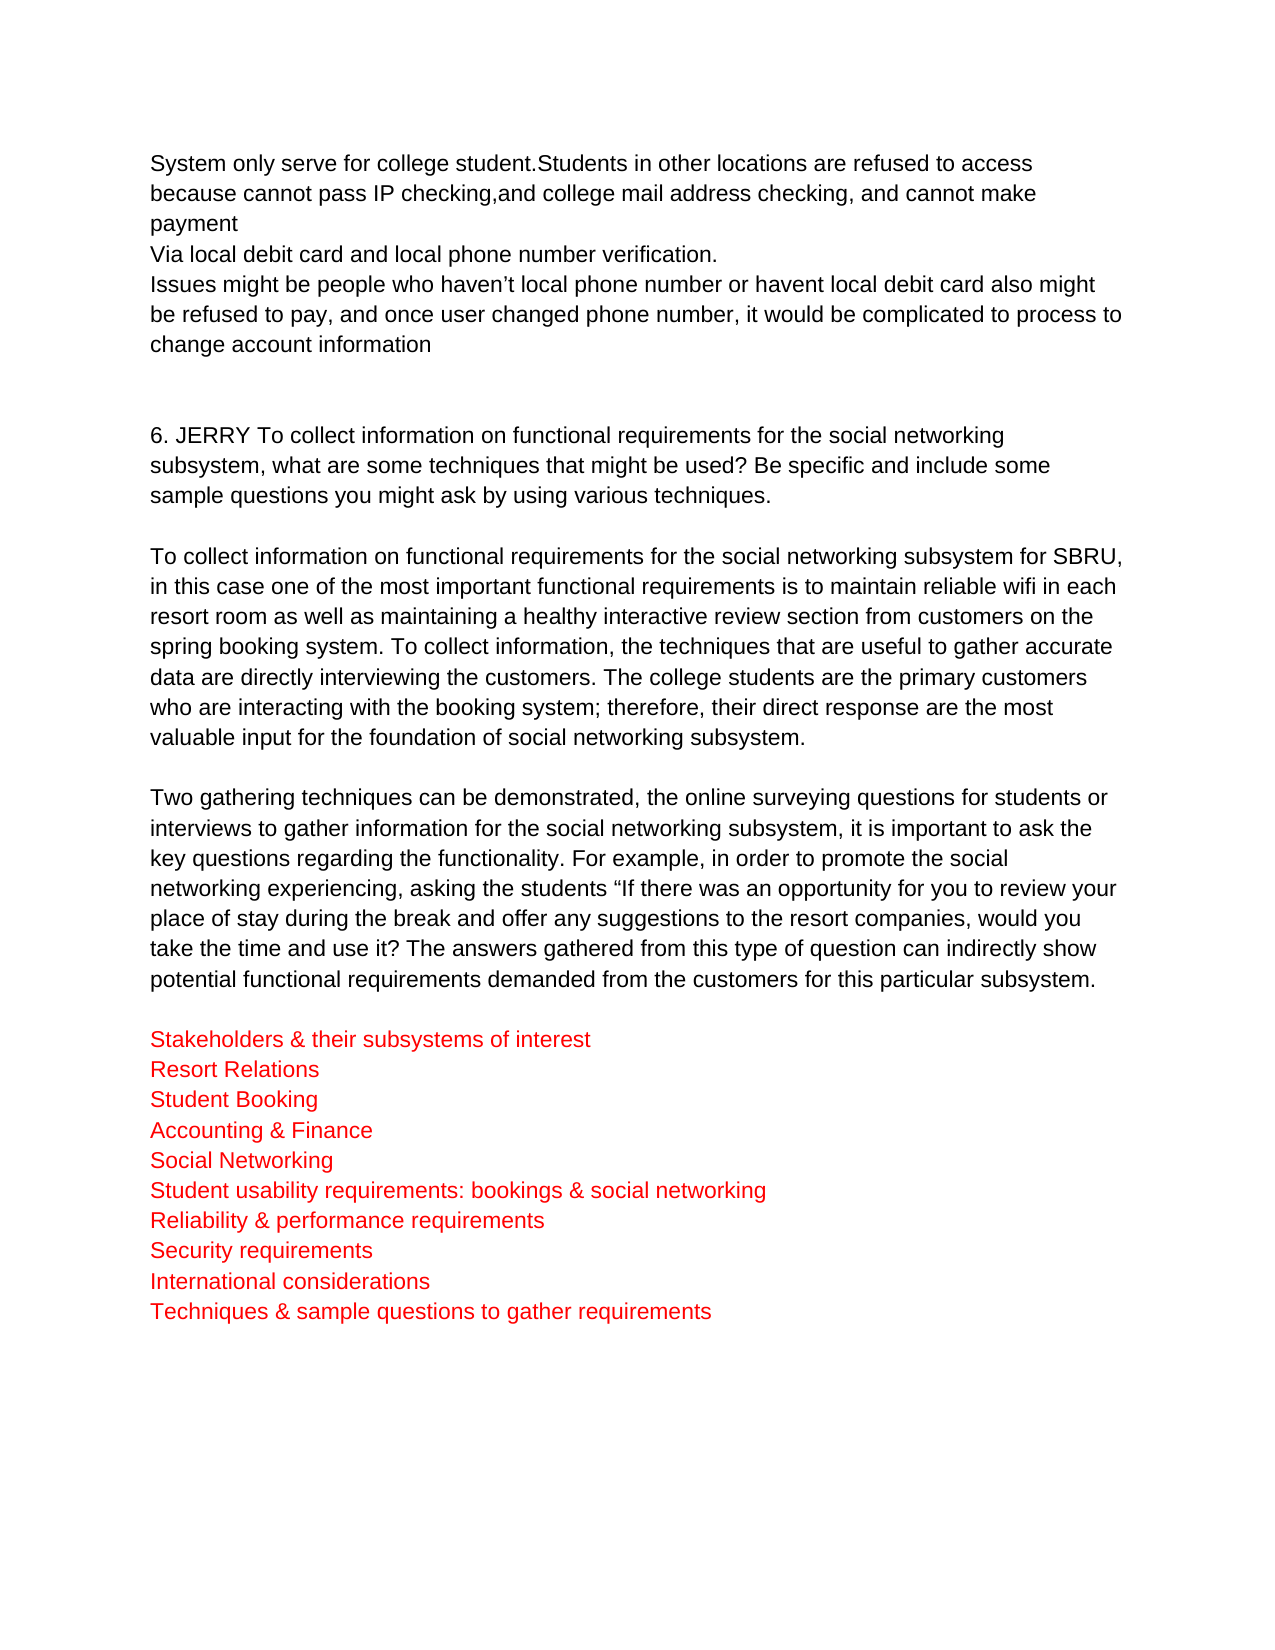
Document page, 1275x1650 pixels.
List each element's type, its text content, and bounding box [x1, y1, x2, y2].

text Social Networking [150, 1147, 1125, 1173]
text Reliability & performance requirements [150, 1207, 1125, 1234]
text 6. JERRY To collect information on functional requirements for the social networking subsystem, what are some techniques that might be used? Be specific and include some sample questions you might ask by using various techniques. [150, 422, 1125, 509]
text To collect information on functional requirements for the social networking subsystem for SBRU, in this case one of the most important functional requirements is to maintain reliable wifi in each resort room as well as maintaining a healthy interactive review section from customers on the spring booking system. To collect information, the techniques that are useful to gather accurate data are directly interviewing the customers. The college students are the primary customers who are interacting with the booking system; therefore, their direct response are the most valuable input for the foundation of social networking subsystem. [150, 543, 1125, 750]
text Techniques & sample questions to gather requirements [150, 1298, 1125, 1324]
text Issues might be people who haven’t local phone number or havent local debit card also might be refused to pay, and once user changed phone number, it would be complicated to process to change account information [150, 271, 1125, 358]
text Security requirements [150, 1237, 1125, 1264]
text Stakeholders & their subsystems of interest [150, 1026, 1125, 1052]
text Student Booking [150, 1086, 1125, 1113]
text International considerations [150, 1268, 1125, 1294]
text Two gathering techniques can be demonstrated, the online surveying questions for students or interviews to gather information for the social networking subsystem, it is important to ask the key questions regarding the functionality. For example, in order to promote the social networking experiencing, asking the students “If there was an opportunity for you to review your place of stay during the break and offer any suggestions to the resort companies, would you take the time and use it? The answers gathered from this type of question can indirectly show potential functional requirements demanded from the customers for this particular subsystem. [150, 784, 1125, 992]
text Via local debit card and local phone number verification. [150, 241, 1125, 267]
text Student usability requirements: bookings & social networking [150, 1177, 1125, 1203]
text Accounting & Finance [150, 1117, 1125, 1143]
text Resort Relations [150, 1056, 1125, 1083]
text System only serve for college student.Students in other locations are refused to access because cannot pass IP checking,and college mail address checking, and cannot make payment [150, 150, 1125, 237]
